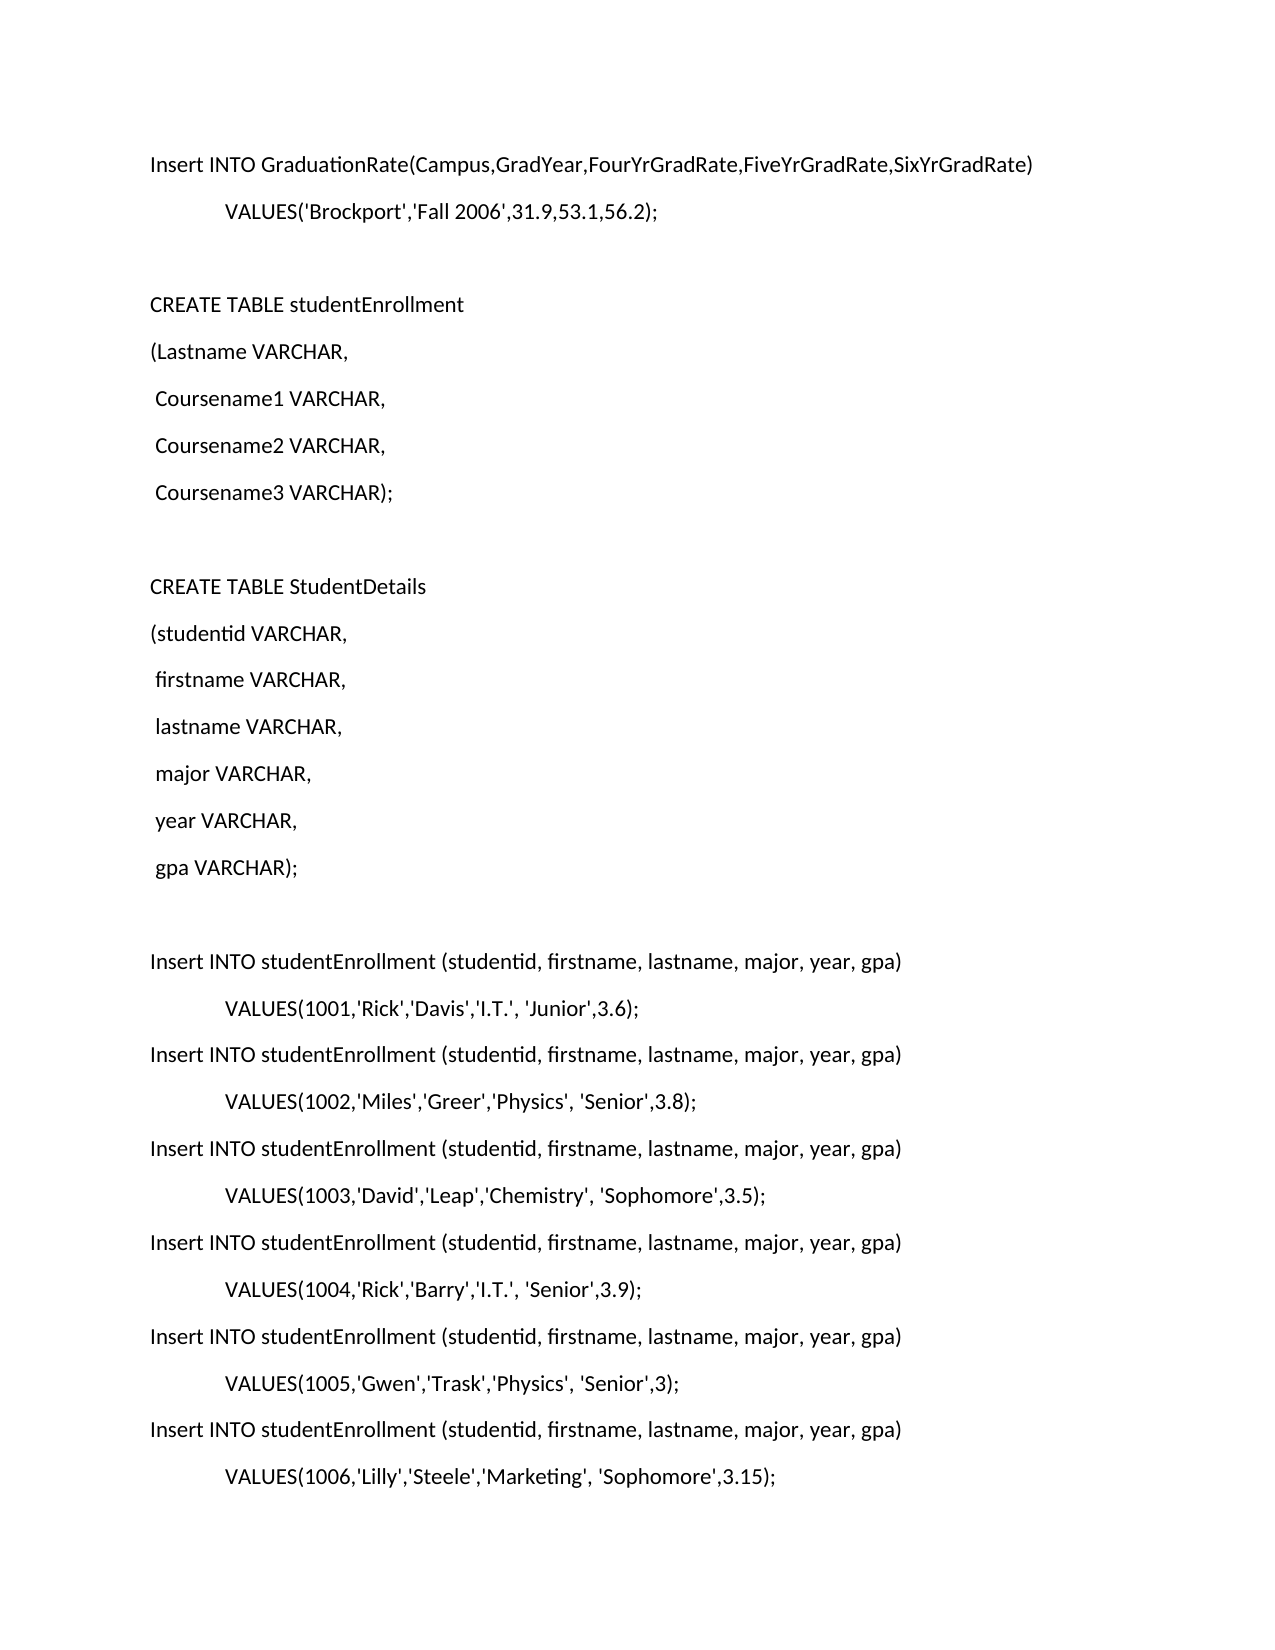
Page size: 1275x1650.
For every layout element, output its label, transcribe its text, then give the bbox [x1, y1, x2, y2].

text Insert INTO studentEnrollment (studentid, firstname, lastname, major, year, gpa) [150, 1134, 1125, 1162]
text major VARCHAR, [150, 759, 1125, 787]
text Coursename1 VARCHAR, [150, 384, 1125, 412]
text VALUES(1003,'David','Leap','Chemistry', 'Sophomore',3.5); [150, 1181, 1125, 1209]
text VALUES('Brockport','Fall 2006',31.9,53.1,56.2); [150, 197, 1125, 225]
text firstname VARCHAR, [150, 666, 1125, 694]
text Insert INTO studentEnrollment (studentid, firstname, lastname, major, year, gpa) [150, 947, 1125, 975]
text Coursename3 VARCHAR); [150, 478, 1125, 506]
text CREATE TABLE studentEnrollment [150, 291, 1125, 319]
text Insert INTO studentEnrollment (studentid, firstname, lastname, major, year, gpa) [150, 1228, 1125, 1256]
text Insert INTO studentEnrollment (studentid, firstname, lastname, major, year, gpa) [150, 1041, 1125, 1069]
text CREATE TABLE StudentDetails [150, 572, 1125, 600]
text Insert INTO studentEnrollment (studentid, firstname, lastname, major, year, gpa) [150, 1322, 1125, 1350]
text (Lastname VARCHAR, [150, 337, 1125, 366]
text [150, 150, 1125, 178]
text lastname VARCHAR, [150, 712, 1125, 741]
text year VARCHAR, [150, 806, 1125, 834]
text VALUES(1006,'Lilly','Steele','Marketing', 'Sophomore',3.15); [150, 1462, 1125, 1491]
text gpa VARCHAR); [150, 853, 1125, 881]
text (studentid VARCHAR, [150, 619, 1125, 647]
text Coursename2 VARCHAR, [150, 431, 1125, 459]
text VALUES(1005,'Gwen','Trask','Physics', 'Senior',3); [150, 1369, 1125, 1397]
text VALUES(1004,'Rick','Barry','I.T.', 'Senior',3.9); [150, 1275, 1125, 1303]
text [150, 1416, 1125, 1444]
text VALUES(1001,'Rick','Davis','I.T.', 'Junior',3.6); [150, 994, 1125, 1022]
text VALUES(1002,'Miles','Greer','Physics', 'Senior',3.8); [150, 1087, 1125, 1116]
